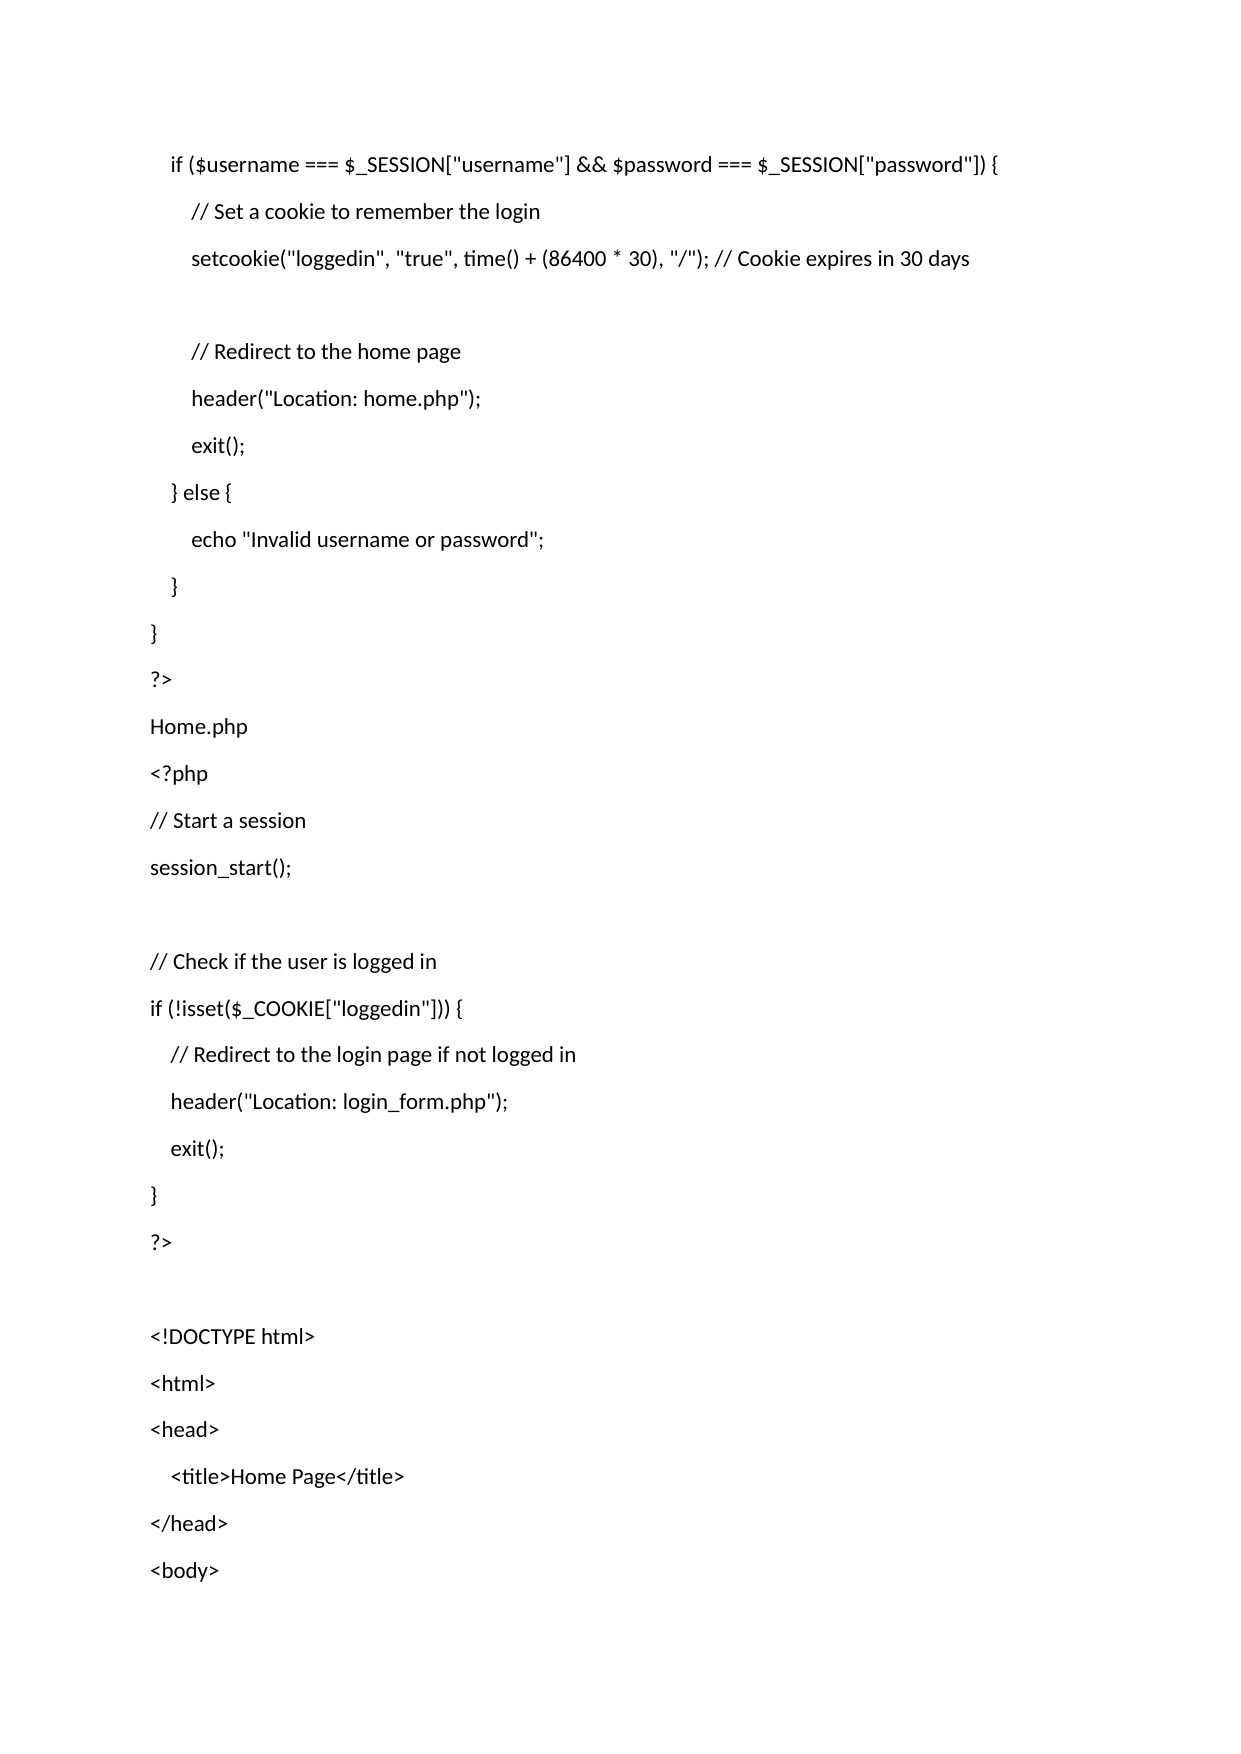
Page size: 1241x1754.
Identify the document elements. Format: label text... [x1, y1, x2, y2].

text } [150, 1181, 1090, 1209]
text exit(); [150, 431, 1090, 459]
text setcookie("loggedin", "true", time() + (86400 * 30), "/"); // Cookie expires in 30 days [150, 244, 1090, 272]
text // Check if the user is logged in [150, 947, 1090, 975]
text <head> [150, 1416, 1090, 1444]
text session_start(); [150, 853, 1090, 881]
text echo "Invalid username or password"; [150, 525, 1090, 553]
text if (!isset($_COOKIE["loggedin"])) { [150, 994, 1090, 1022]
text exit(); [150, 1134, 1090, 1162]
text } [150, 572, 1090, 600]
text // Start a session [150, 806, 1090, 834]
text <!DOCTYPE html> [150, 1322, 1090, 1350]
text ?> [150, 666, 1090, 694]
text <html> [150, 1369, 1090, 1397]
text if ($username === $_SESSION["username"] && $password === $_SESSION["password"]) { [150, 150, 1090, 178]
text ?> [150, 1228, 1090, 1256]
text header("Location: home.php"); [150, 384, 1090, 412]
text // Redirect to the home page [150, 337, 1090, 366]
text } else { [150, 478, 1090, 506]
text </head> [150, 1509, 1090, 1537]
text // Redirect to the login page if not logged in [150, 1041, 1090, 1069]
text <?php [150, 759, 1090, 787]
text header("Location: login_form.php"); [150, 1087, 1090, 1116]
text // Set a cookie to remember the login [150, 197, 1090, 225]
text <body> [150, 1556, 1090, 1584]
text } [150, 619, 1090, 647]
text <title>Home Page</title> [150, 1462, 1090, 1491]
text Home.php [150, 712, 1090, 741]
